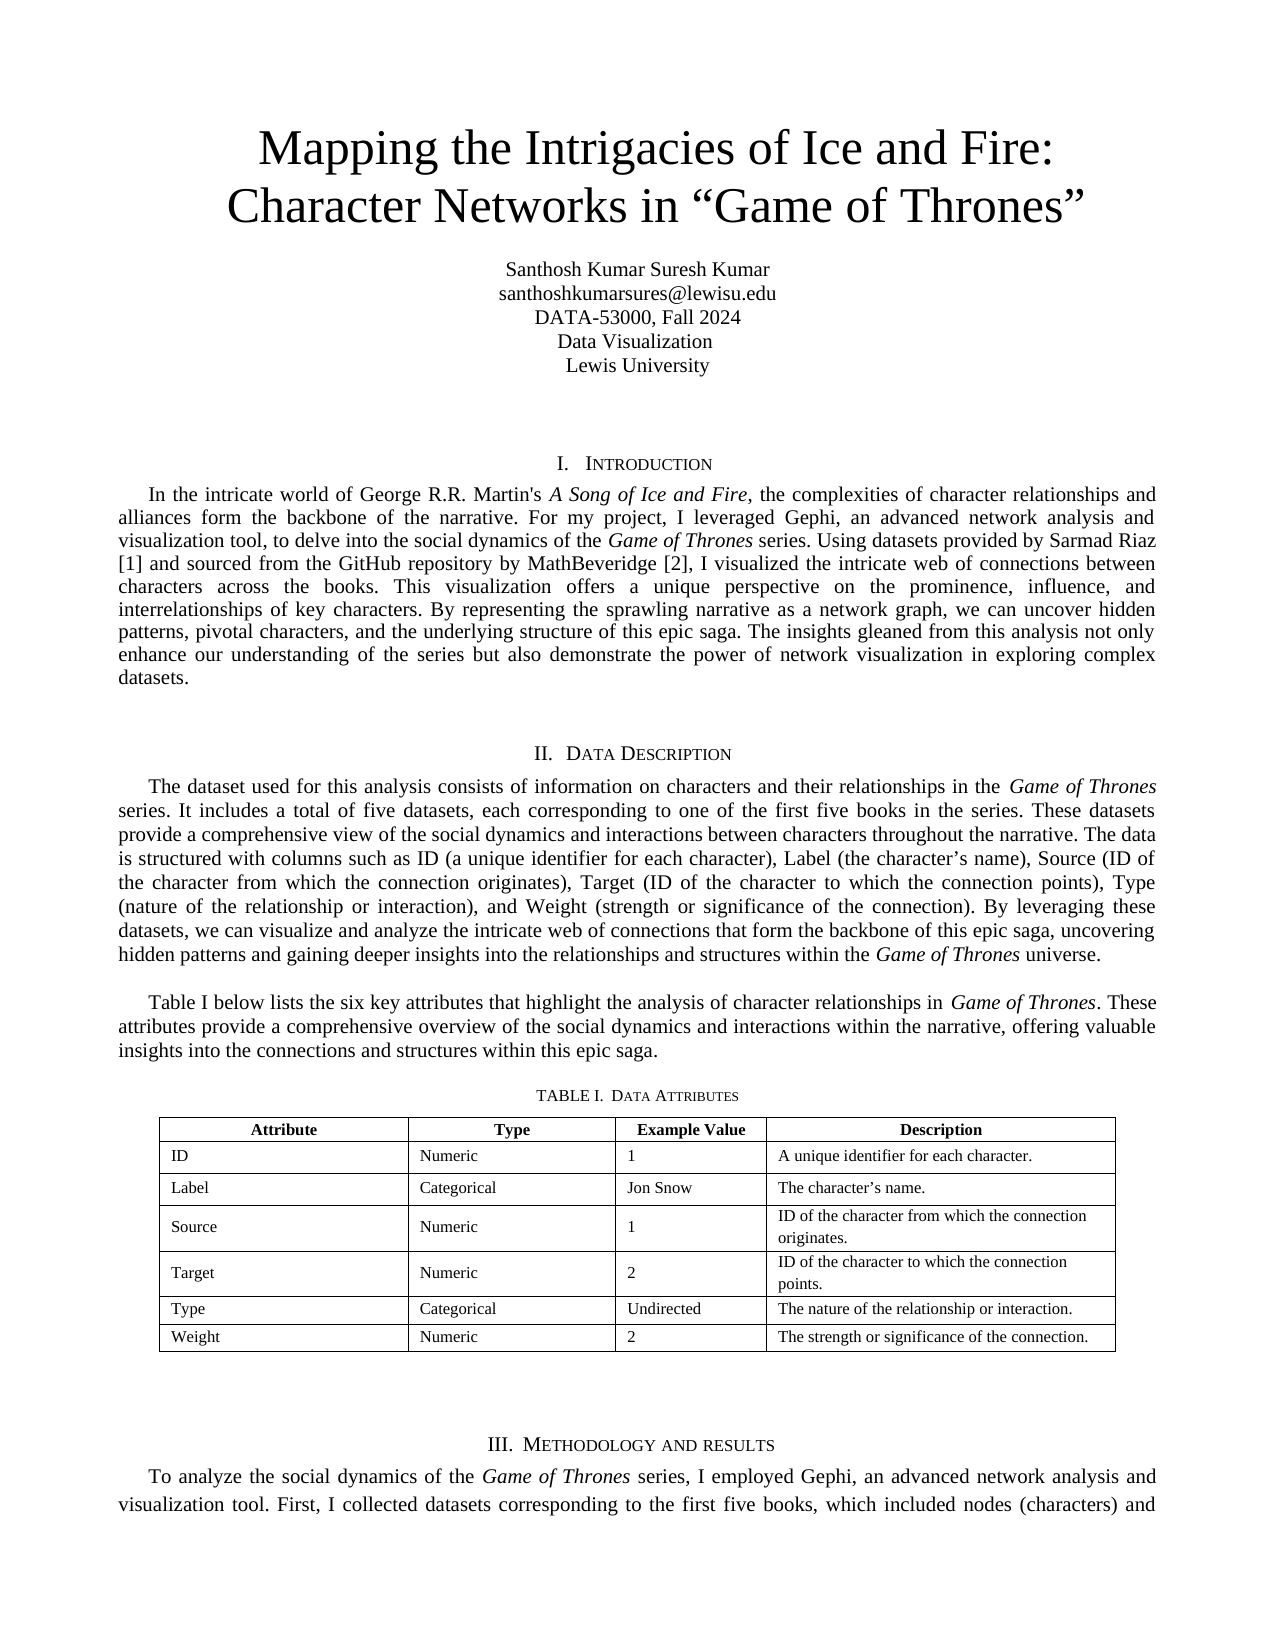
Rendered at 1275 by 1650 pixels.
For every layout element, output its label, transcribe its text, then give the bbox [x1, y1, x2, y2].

text Data Visualization Lewis University [118, 329, 1157, 377]
table_cell Label [160, 1174, 408, 1205]
table_cell Numeric [409, 1325, 615, 1351]
subtitle Data Description [118, 741, 1157, 765]
table_cell 2 [616, 1252, 766, 1296]
text Table I below lists the six key attributes that highlight the analysis of character relationships in Game of Thrones. These attributes provide a comprehensive overview of the social dynamics and interactions within the narrative, offering valuable insights into the connections and structures within this epic saga. [118, 990, 1157, 1062]
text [118, 1464, 1157, 1516]
table_cell Undirected [616, 1297, 766, 1323]
table_cell 2 [616, 1325, 766, 1351]
table_cell ID [160, 1142, 408, 1173]
table_cell Weight [160, 1325, 408, 1351]
text Santhosh Kumar Suresh Kumar santhoshkumarsures@lewisu.edu DATA-53000, Fall 2024 [118, 257, 1157, 329]
text Mapping the Intrigacies of Ice and Fire: Character Networks in “Game of Thrones” [156, 118, 1157, 233]
table_cell Categorical [409, 1174, 615, 1205]
table_cell The strength or significance of the connection. [767, 1325, 1115, 1351]
table_cell Numeric [409, 1252, 615, 1296]
table_cell ID of the character to which the connection points. [767, 1252, 1115, 1296]
list Data Attributes [118, 1087, 1157, 1105]
text In the intricate world of George R.R. Martin's A Song of Ice and Fire, the complexities of character relationships and alliances form the backbone of the narrative. For my project, I leveraged Gephi, an advanced network analysis and visualization tool, to delve into the social dynamics of the Game of Thrones series. Using datasets provided by Sarmad Riaz [1] and sourced from the GitHub repository by MathBeveridge [2], I visualized the intricate web of connections between characters across the books. This visualization offers a unique perspective on the prominence, influence, and interrelationships of key characters. By representing the sprawling narrative as a network graph, we can uncover hidden patterns, pivotal characters, and the underlying structure of this epic saga. The insights gleaned from this analysis not only enhance our understanding of the series but also demonstrate the power of network visualization in exploring complex datasets. [118, 483, 1157, 689]
table_cell The character’s name. [767, 1174, 1115, 1205]
table_cell Numeric [409, 1142, 615, 1173]
table_header Example Value [616, 1118, 766, 1141]
table_cell 1 [616, 1142, 766, 1173]
table_cell Source [160, 1206, 408, 1251]
table_cell Jon Snow [616, 1174, 766, 1205]
table_cell ID of the character from which the connection originates. [767, 1206, 1115, 1251]
table_cell Target [160, 1252, 408, 1296]
table_cell Categorical [409, 1297, 615, 1323]
table_header Type [409, 1118, 615, 1141]
table_cell 1 [616, 1206, 766, 1251]
text The dataset used for this analysis consists of information on characters and their relationships in the Game of Thrones series. It includes a total of five datasets, each corresponding to one of the first five books in the series. These datasets provide a comprehensive view of the social dynamics and interactions between characters throughout the narrative. The data is structured with columns such as ID (a unique identifier for each character), Label (the character’s name), Source (ID of the character from which the connection originates), Target (ID of the character to which the connection points), Type (nature of the relationship or interaction), and Weight (strength or significance of the connection). By leveraging these datasets, we can visualize and analyze the intricate web of connections that form the backbone of this epic saga, uncovering hidden patterns and gaining deeper insights into the relationships and structures within the Game of Thrones universe. [118, 774, 1157, 966]
table_cell The nature of the relationship or interaction. [767, 1297, 1115, 1323]
table_header Description [767, 1118, 1115, 1141]
subtitle Introduction [118, 451, 1157, 475]
table_header Attribute [160, 1118, 408, 1141]
table_cell Type [160, 1297, 408, 1323]
table_cell A unique identifier for each character. [767, 1142, 1115, 1173]
table_cell Numeric [409, 1206, 615, 1251]
subtitle Methodology and results [118, 1431, 1157, 1456]
